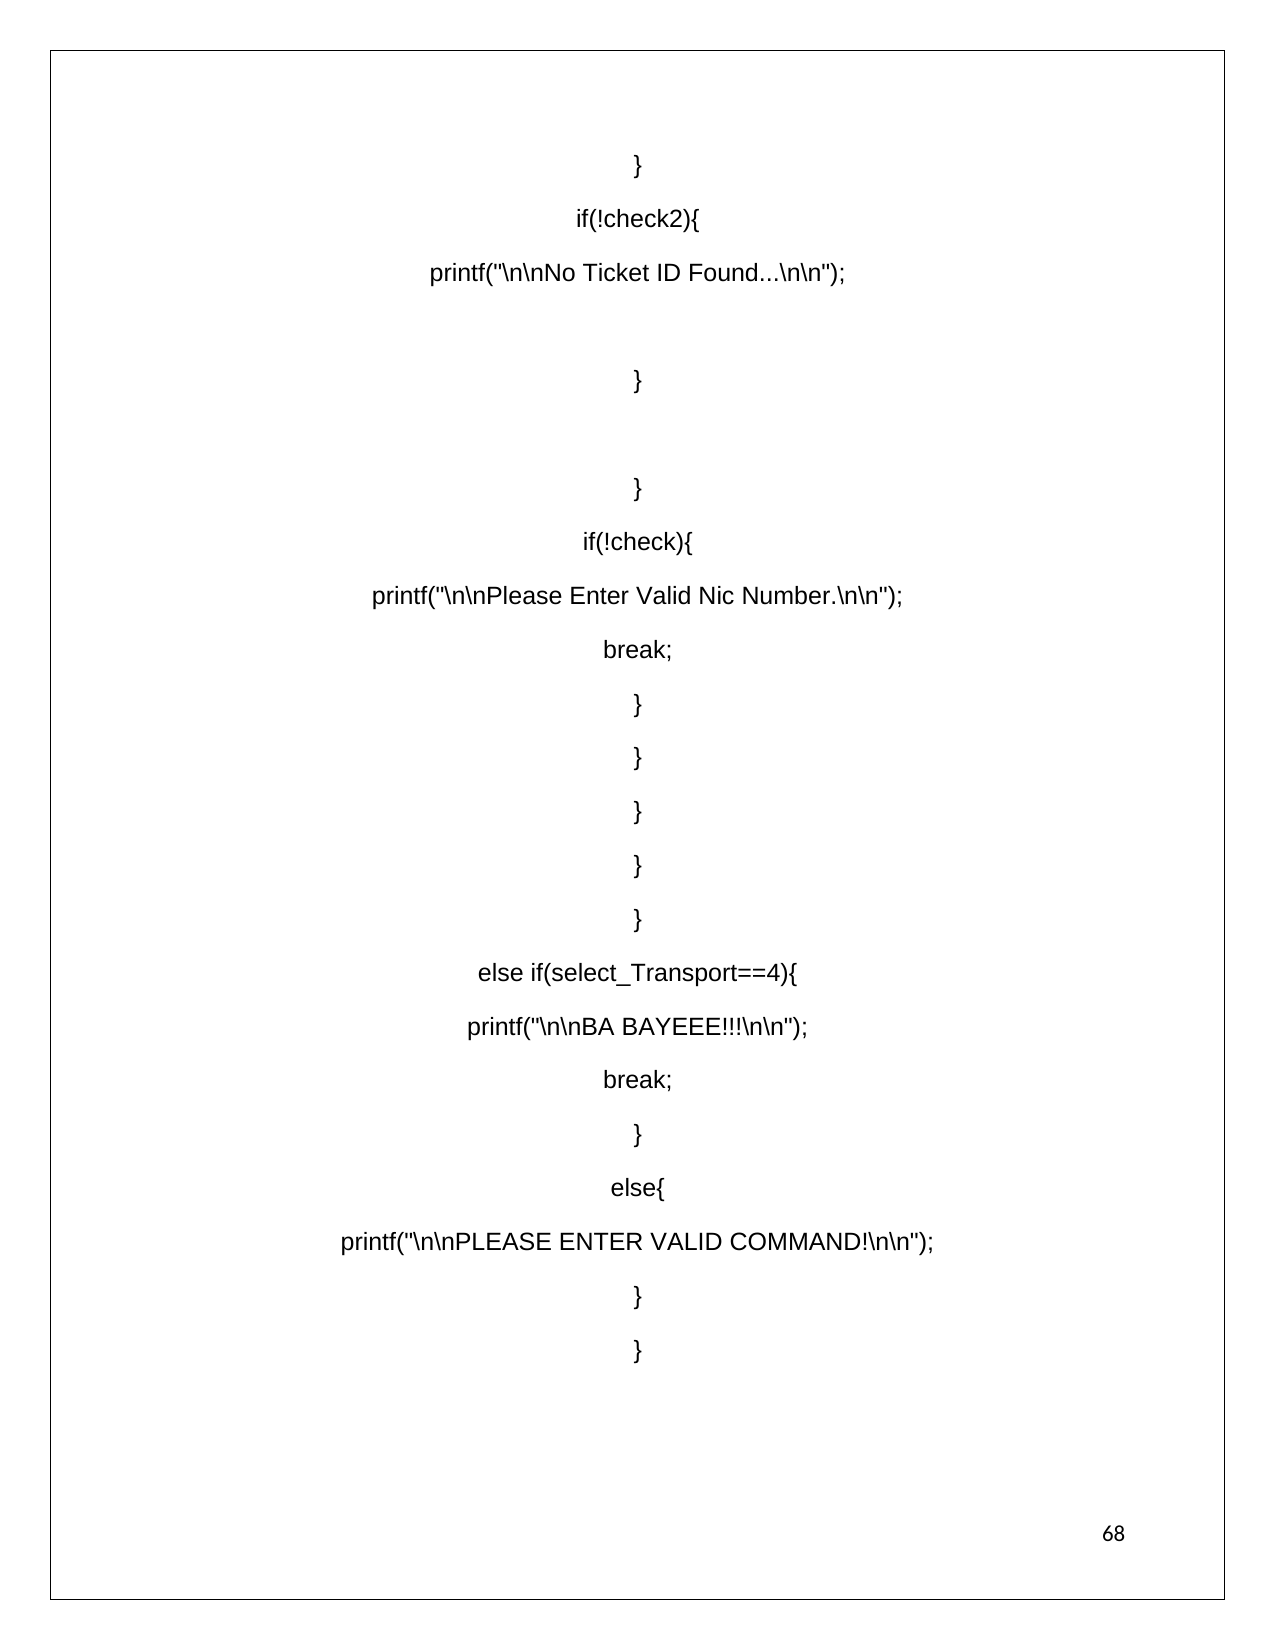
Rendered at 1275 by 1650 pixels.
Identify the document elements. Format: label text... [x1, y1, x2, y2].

text printf("\n\nPLEASE ENTER VALID COMMAND!\n\n"); [150, 1227, 1125, 1256]
text } [150, 150, 1125, 179]
text printf("\n\nPlease Enter Valid Nic Number.\n\n"); [150, 581, 1125, 609]
text } [150, 850, 1125, 879]
text } [150, 365, 1125, 394]
text } [150, 1119, 1125, 1148]
text } [150, 742, 1125, 771]
text if(!check2){ [150, 204, 1125, 233]
text printf("\n\nBA BAYEEE!!!\n\n"); [150, 1012, 1125, 1040]
text } [150, 473, 1125, 502]
text printf("\n\nNo Ticket ID Found...\n\n"); [150, 258, 1125, 286]
text else{ [150, 1173, 1125, 1202]
text } [150, 1281, 1125, 1310]
text } [150, 904, 1125, 933]
text } [150, 1335, 1125, 1363]
text if(!check){ [150, 527, 1125, 556]
text break; [150, 1066, 1125, 1094]
text else if(select_Transport==4){ [150, 958, 1125, 987]
text break; [150, 635, 1125, 663]
text } [150, 688, 1125, 717]
text } [150, 796, 1125, 825]
